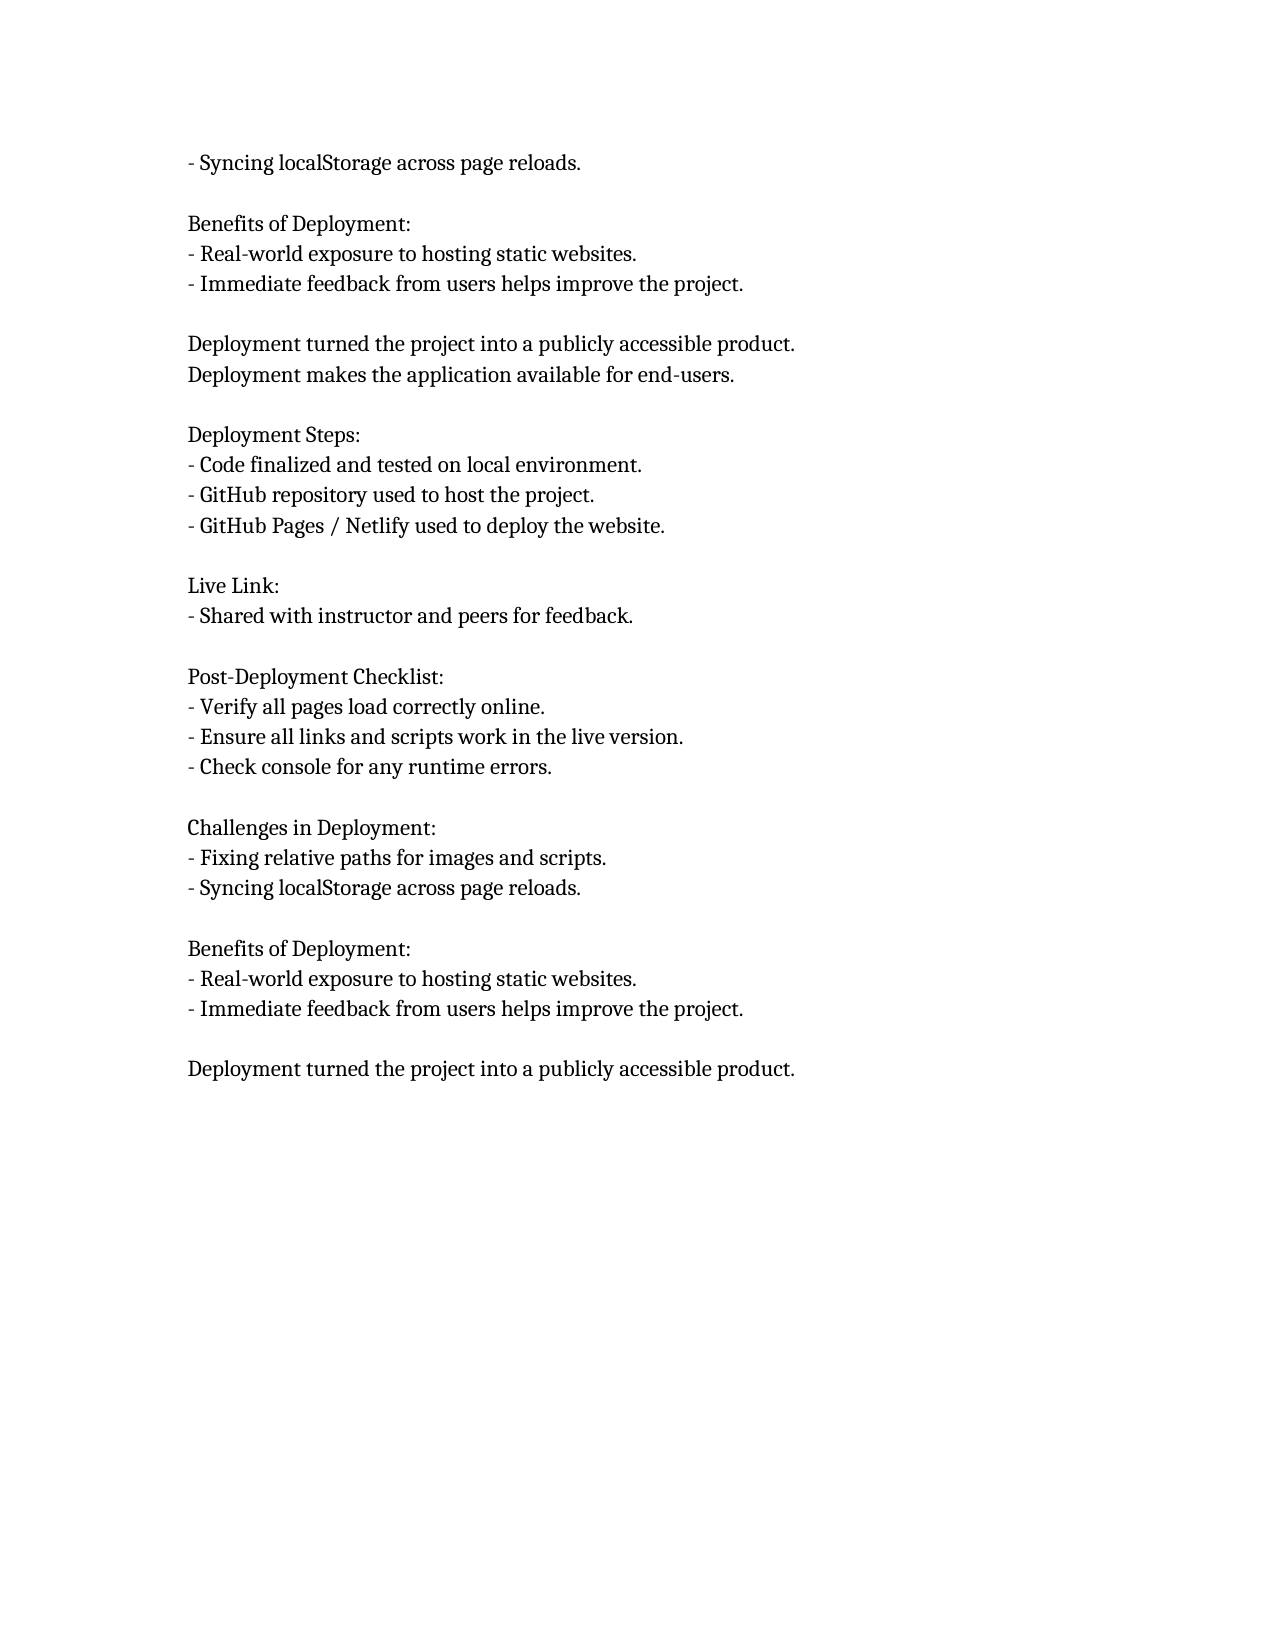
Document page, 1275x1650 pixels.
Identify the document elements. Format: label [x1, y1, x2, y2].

text [187, 150, 1087, 1113]
